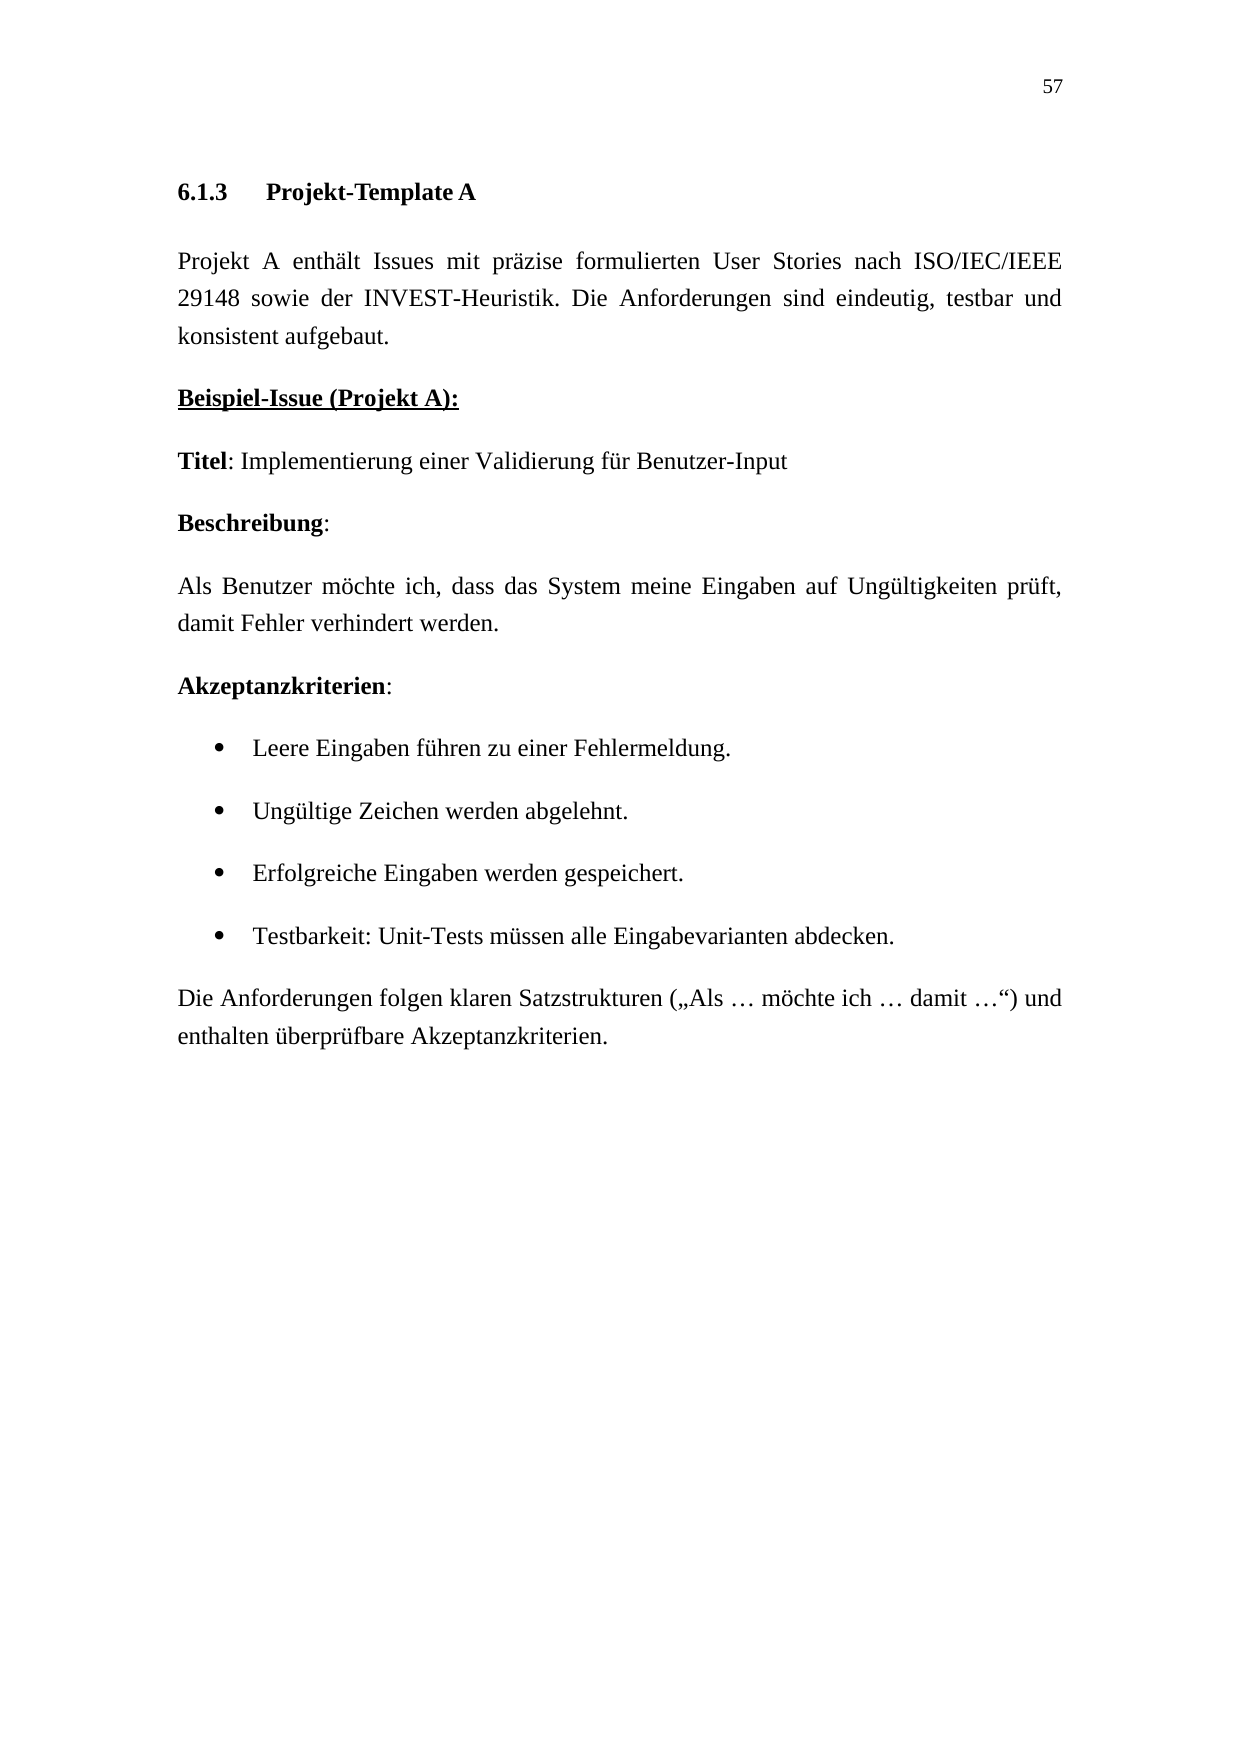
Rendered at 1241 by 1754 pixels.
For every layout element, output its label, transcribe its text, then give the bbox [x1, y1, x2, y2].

list Erfolgreiche Eingaben werden gespeichert. [215, 850, 1063, 887]
list Testbarkeit: Unit-Tests müssen alle Eingabevarianten abdecken. [215, 912, 1063, 950]
text Titel: Implementierung einer Validierung für Benutzer-Input [177, 437, 1063, 475]
text Die Anforderungen folgen klaren Satzstrukturen („Als … möchte ich … damit …“) und enthalten überprüfbare Akzeptanzkriterien. [177, 975, 1063, 1050]
text Beispiel-Issue (Projekt A): [177, 375, 1063, 412]
text Projekt A enthält Issues mit präzise formulierten User Stories nach ISO/IEC/IEEE 29148 sowie der INVEST-Heuristik. Die Anforderungen sind eindeutig, testbar und konsistent aufgebaut. [177, 237, 1063, 350]
text Als Benutzer möchte ich, dass das System meine Eingaben auf Ungültigkeiten prüft, damit Fehler verhindert werden. [177, 562, 1063, 637]
list Leere Eingaben führen zu einer Fehlermeldung. [215, 725, 1063, 762]
list Ungültige Zeichen werden abgelehnt. [215, 787, 1063, 825]
text Beschreibung: [177, 500, 1063, 537]
subtitle Projekt-Template A [177, 177, 1063, 206]
text Akzeptanzkriterien: [177, 662, 1063, 700]
